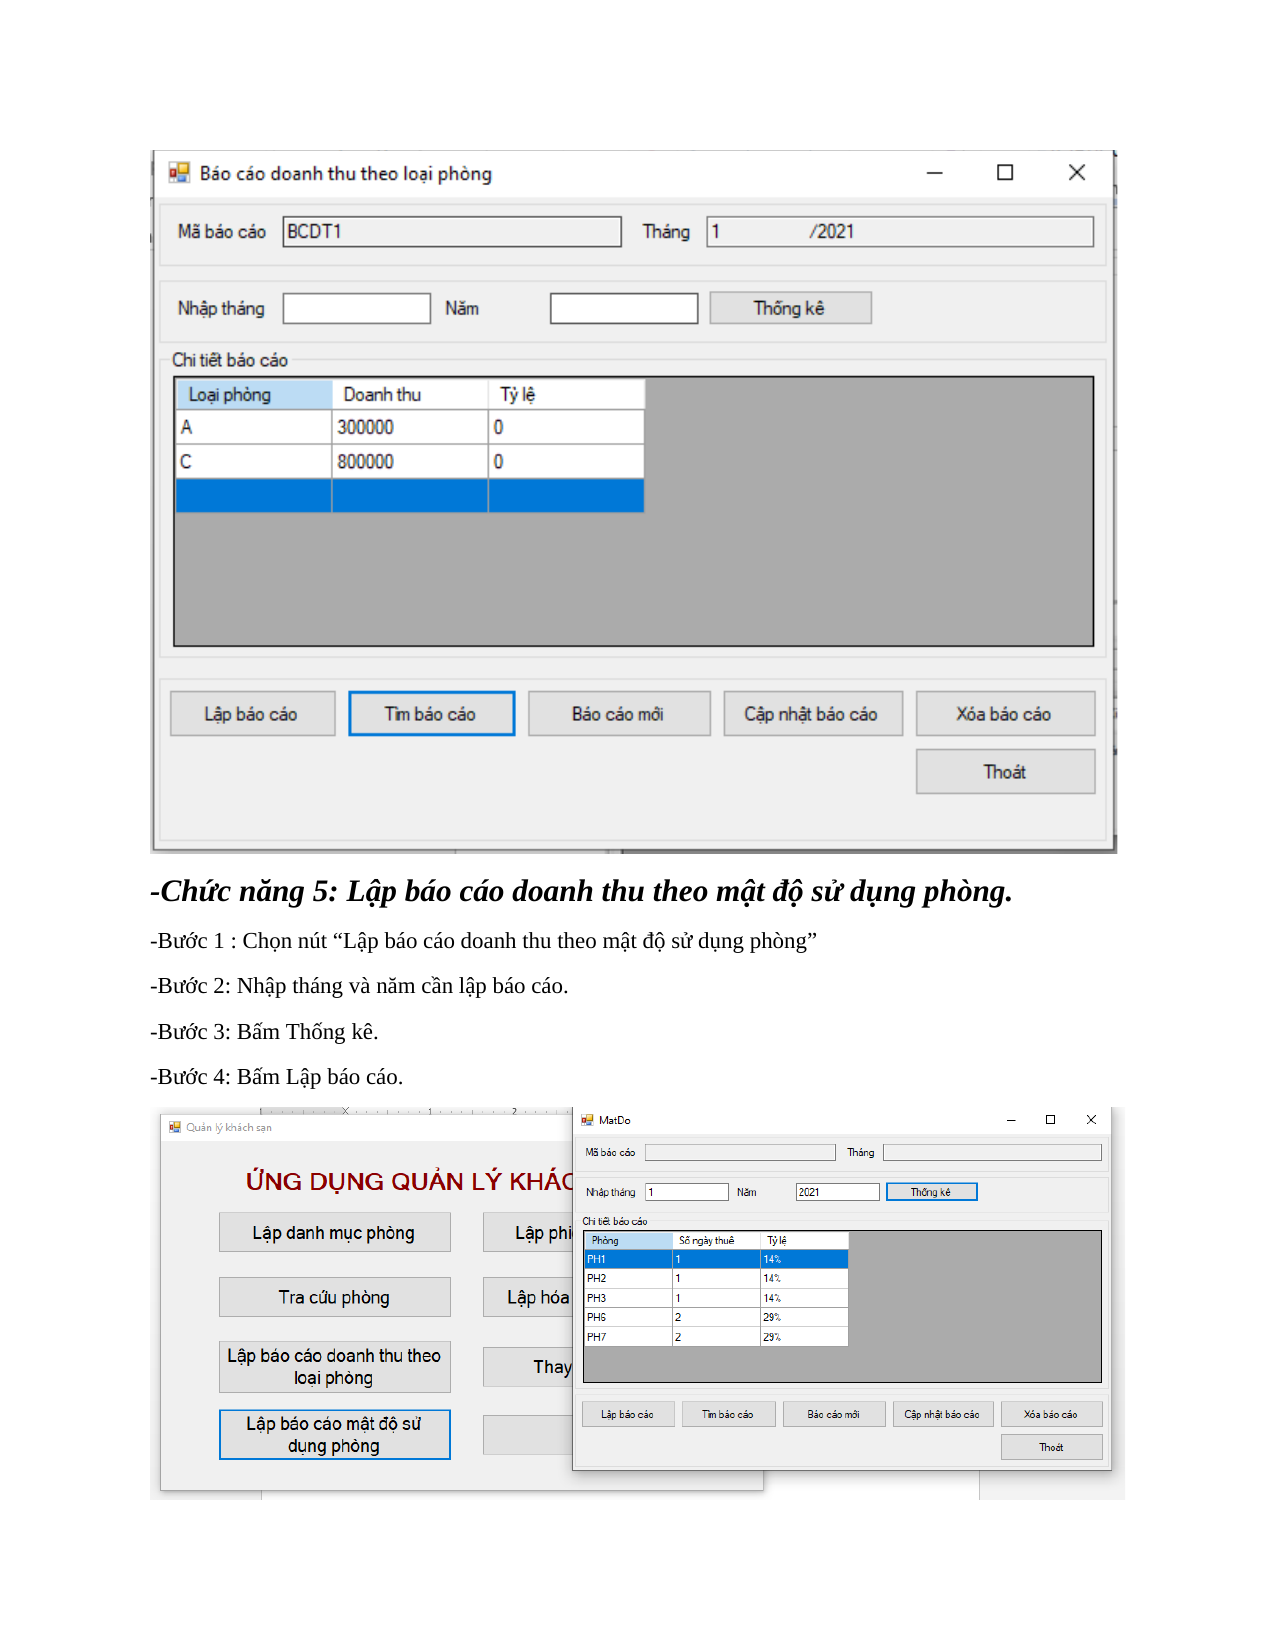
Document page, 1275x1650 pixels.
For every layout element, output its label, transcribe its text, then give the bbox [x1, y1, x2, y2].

text -Chức năng 5: Lập báo cáo doanh thu theo mật độ sử dụng phòng. [150, 872, 1125, 908]
text -Bước 2: Nhập tháng và năm cần lập báo cáo. [150, 973, 1125, 999]
text -Bước 3: Bấm Thống kê. [150, 1018, 1125, 1044]
text -Bước 1 : Chọn nút “Lập báo cáo doanh thu theo mật độ sử dụng phòng” [150, 927, 1125, 954]
text -Bước 4: Bấm Lập báo cáo. [150, 1063, 1125, 1089]
picture [150, 150, 1118, 854]
picture [150, 1107, 1125, 1500]
